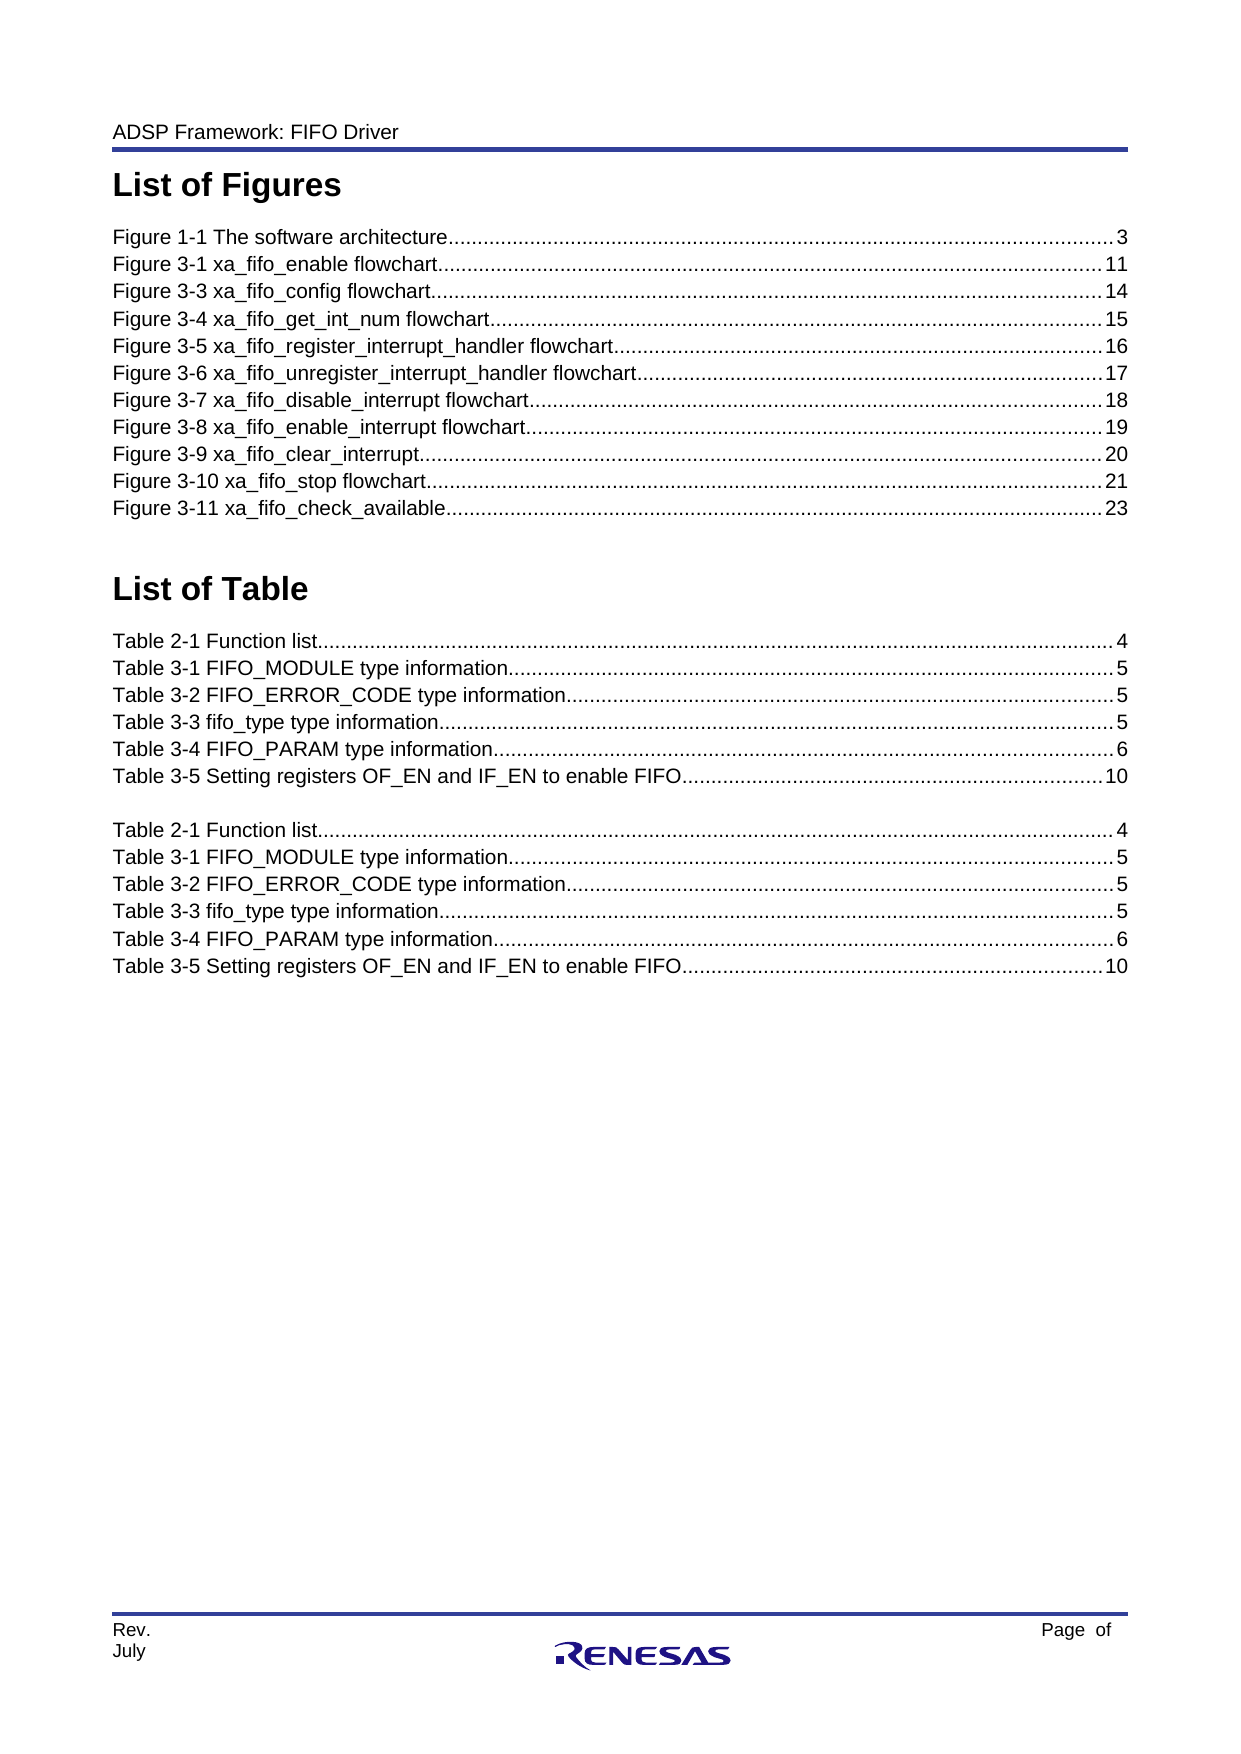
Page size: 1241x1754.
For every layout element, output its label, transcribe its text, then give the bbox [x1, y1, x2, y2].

text Table 3-3 fifo_type type information 5 [112, 897, 1128, 924]
text Table 3-1 FIFO_MODULE type information 5 [112, 653, 1128, 681]
text Figure 3-11 xa_fifo_check_available 23 [112, 494, 1128, 521]
text Figure 3-9 xa_fifo_clear_interrupt 20 [112, 440, 1128, 467]
text Table 3-4 FIFO_PARAM type information 6 [112, 735, 1128, 762]
text Figure 3-5 xa_fifo_register_interrupt_handler flowchart 16 [112, 331, 1128, 358]
text Table 3-2 FIFO_ERROR_CODE type information 5 [112, 681, 1128, 708]
text Figure 3-1 xa_fifo_enable flowchart 11 [112, 250, 1128, 277]
text Figure 3-3 xa_fifo_config flowchart 14 [112, 277, 1128, 304]
text Figure 3-4 xa_fifo_get_int_num flowchart 15 [112, 304, 1128, 331]
text Figure 3-6 xa_fifo_unregister_interrupt_handler flowchart 17 [112, 358, 1128, 386]
text Table 2-1 Function list 4 [112, 626, 1128, 653]
text Figure 3-7 xa_fifo_disable_interrupt flowchart 18 [112, 386, 1128, 413]
text Table 3-5 Setting registers OF_EN and IF_EN to enable FIFO 10 [112, 762, 1128, 789]
text List of Table [112, 569, 1128, 607]
text Figure 3-10 xa_fifo_stop flowchart 21 [112, 467, 1128, 494]
text Table 3-2 FIFO_ERROR_CODE type information 5 [112, 870, 1128, 897]
text Table 3-1 FIFO_MODULE type information 5 [112, 843, 1128, 870]
text Figure 3-8 xa_fifo_enable_interrupt flowchart 19 [112, 413, 1128, 440]
text Table 3-5 Setting registers OF_EN and IF_EN to enable FIFO 10 [112, 951, 1128, 978]
text Table 3-3 fifo_type type information 5 [112, 708, 1128, 735]
text Figure 1-1 The software architecture 3 [112, 223, 1128, 250]
text List of Figures [112, 165, 1128, 204]
text Table 3-4 FIFO_PARAM type information 6 [112, 924, 1128, 951]
text Table 2-1 Function list 4 [112, 816, 1128, 843]
